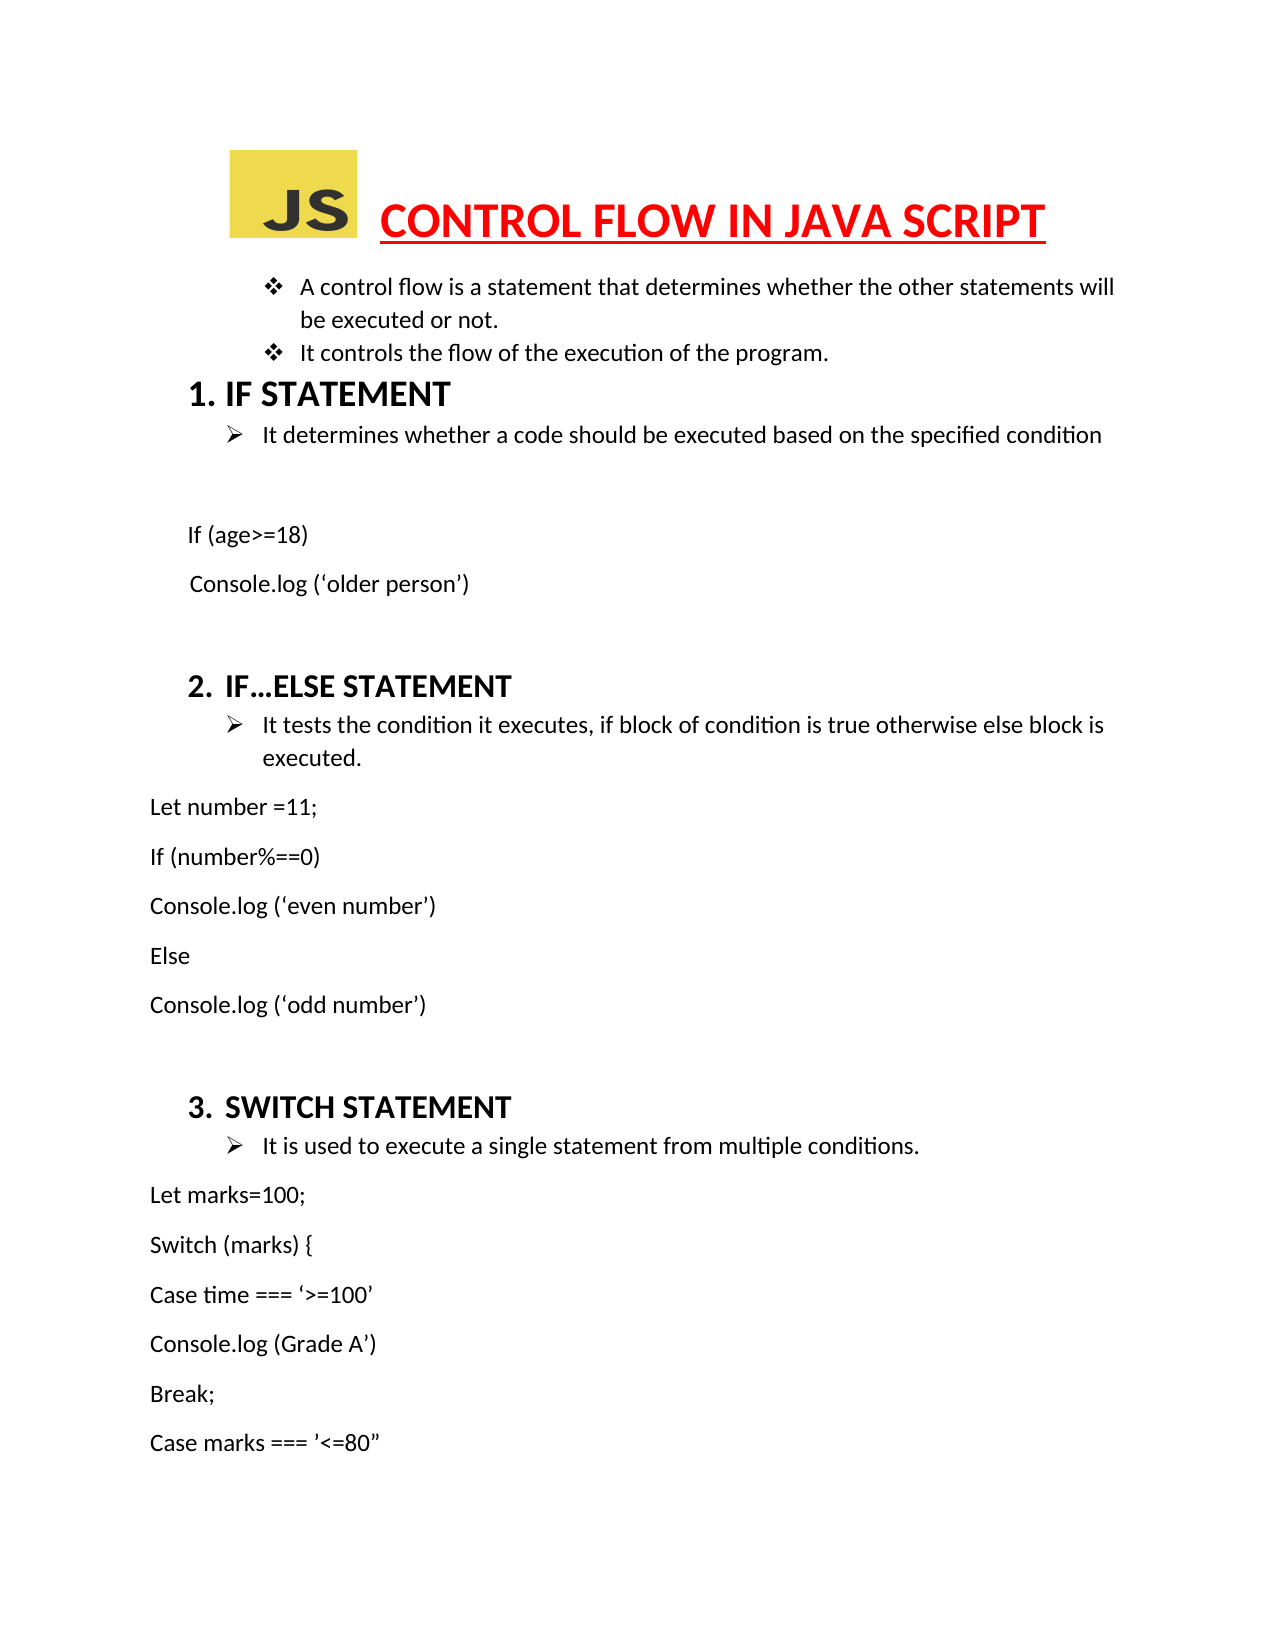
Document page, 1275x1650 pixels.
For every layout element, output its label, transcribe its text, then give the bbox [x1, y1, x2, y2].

picture [229, 150, 358, 238]
list It determines whether a code should be executed based on the specified condition [225, 420, 1125, 450]
list It tests the condition it executes, if block of condition is true otherwise else block is executed. [225, 709, 1125, 772]
list It is used to execute a single statement from multiple conditions. [225, 1130, 1125, 1161]
list It controls the flow of the execution of the program. [262, 337, 1125, 368]
text Let marks=100; [150, 1180, 1125, 1210]
text Console.log (‘older person’) [150, 568, 1125, 599]
text Else [150, 940, 1125, 971]
list A control flow is a statement that determines whether the other statements will be executed or not. [262, 271, 1125, 335]
text Case time === ‘>=100’ [150, 1279, 1125, 1309]
text Console.log (‘even number’) [150, 891, 1125, 921]
text CONTROL FLOW IN JAVA SCRIPT [150, 150, 1125, 250]
text Console.log (Grade A’) [150, 1328, 1125, 1359]
list IF STATEMENT [187, 370, 1125, 416]
list SWITCH STATEMENT [187, 1086, 1125, 1127]
text Case marks === ’<=80” [150, 1428, 1125, 1458]
text If (age>=18) [187, 519, 1125, 549]
text Let number =11; [150, 791, 1125, 822]
text Console.log (‘odd number’) [150, 990, 1125, 1020]
text Break; [150, 1378, 1125, 1408]
text Switch (marks) { [150, 1229, 1125, 1260]
list IF…ELSE STATEMENT [187, 665, 1125, 706]
text If (number%==0) [150, 841, 1125, 871]
